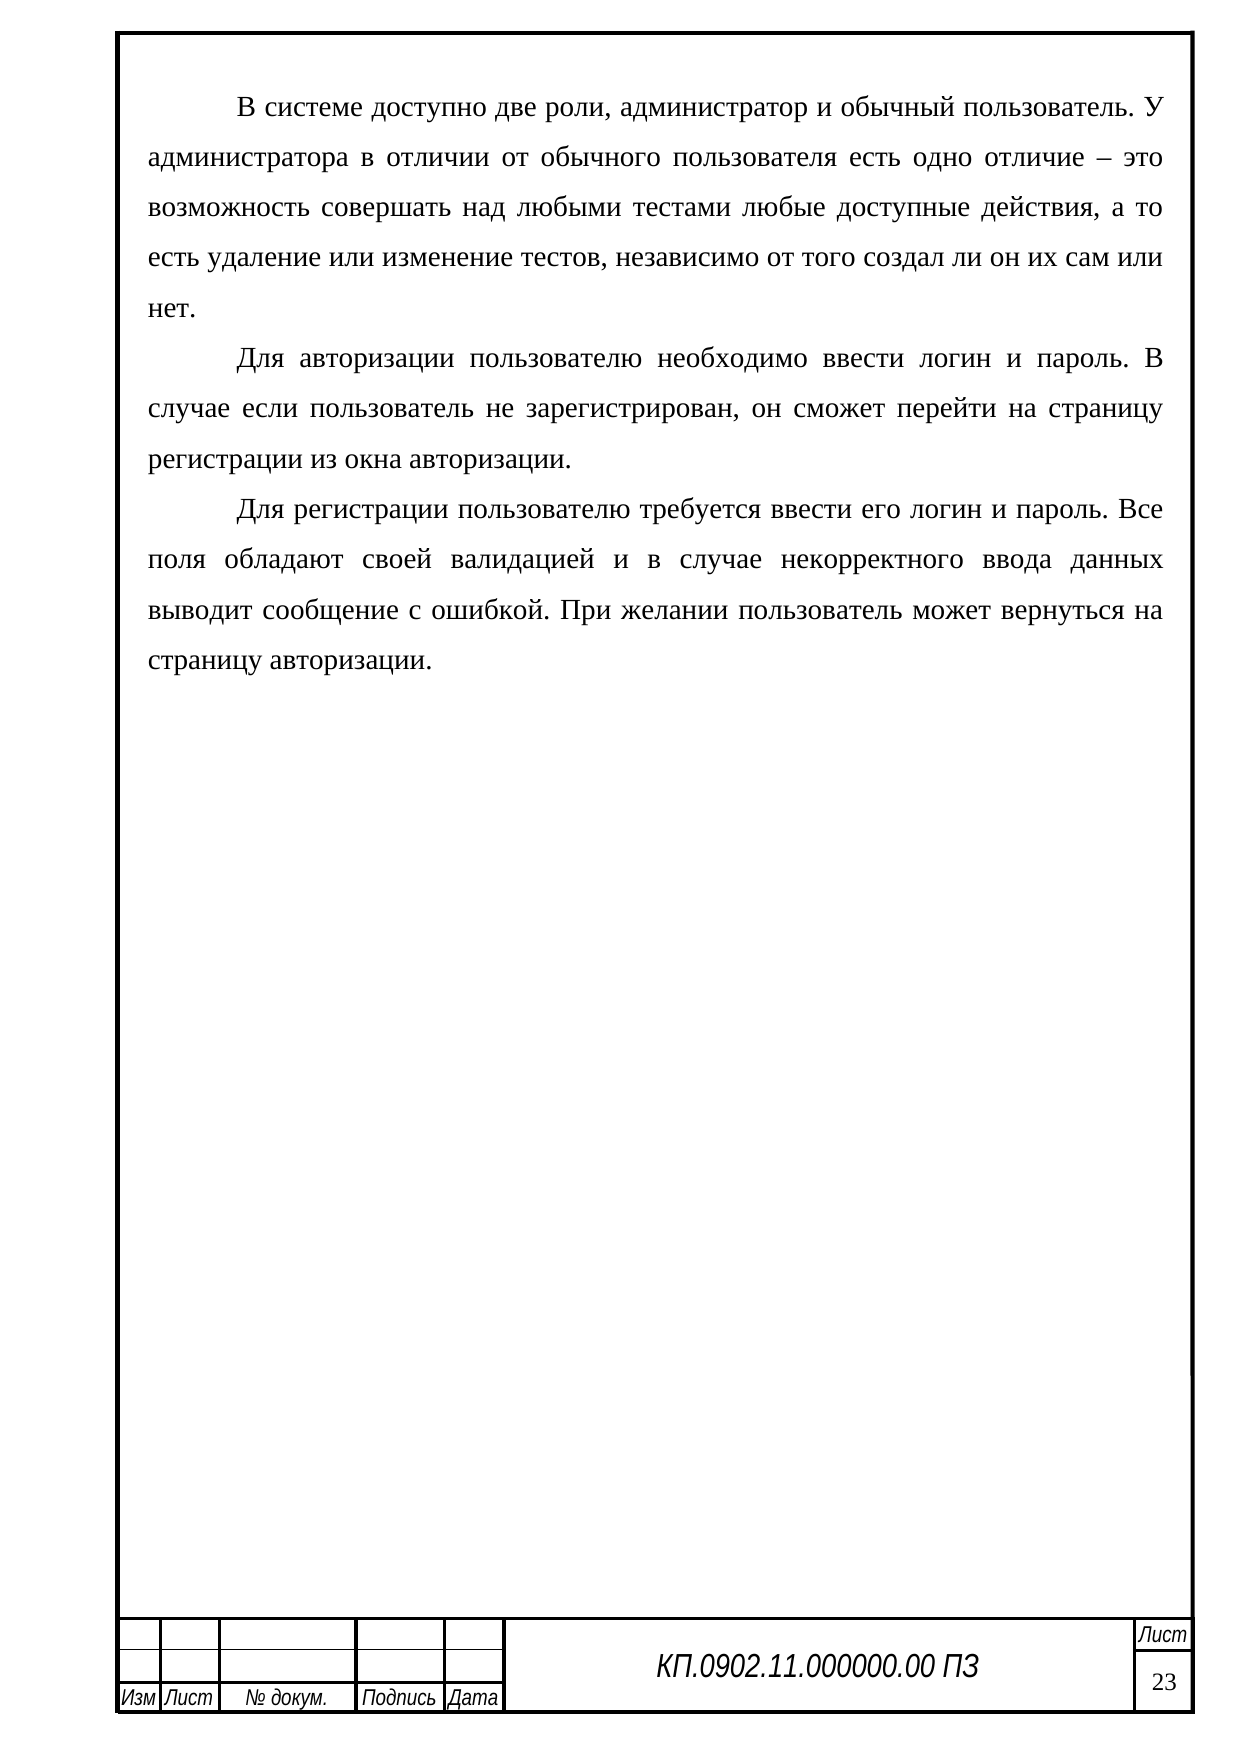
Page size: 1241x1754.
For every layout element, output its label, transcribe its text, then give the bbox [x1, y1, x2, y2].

text В системе доступно две роли, администратор и обычный пользователь. У администратора в отличии от обычного пользователя есть одно отличие – это возможность совершать над любыми тестами любые доступные действия, а то есть удаление или изменение тестов, независимо от того создал ли он их сам или нет. [148, 89, 1164, 323]
text Для авторизации пользователю необходимо ввести логин и пароль. В случае если пользователь не зарегистрирован, он сможет перейти на страницу регистрации из окна авторизации. [148, 340, 1164, 474]
text Для регистрации пользователю требуется ввести его логин и пароль. Все поля обладают своей валидацией и в случае некорректного ввода данных выводит сообщение с ошибкой. При желании пользователь может вернуться на страницу авторизации. [148, 491, 1164, 676]
